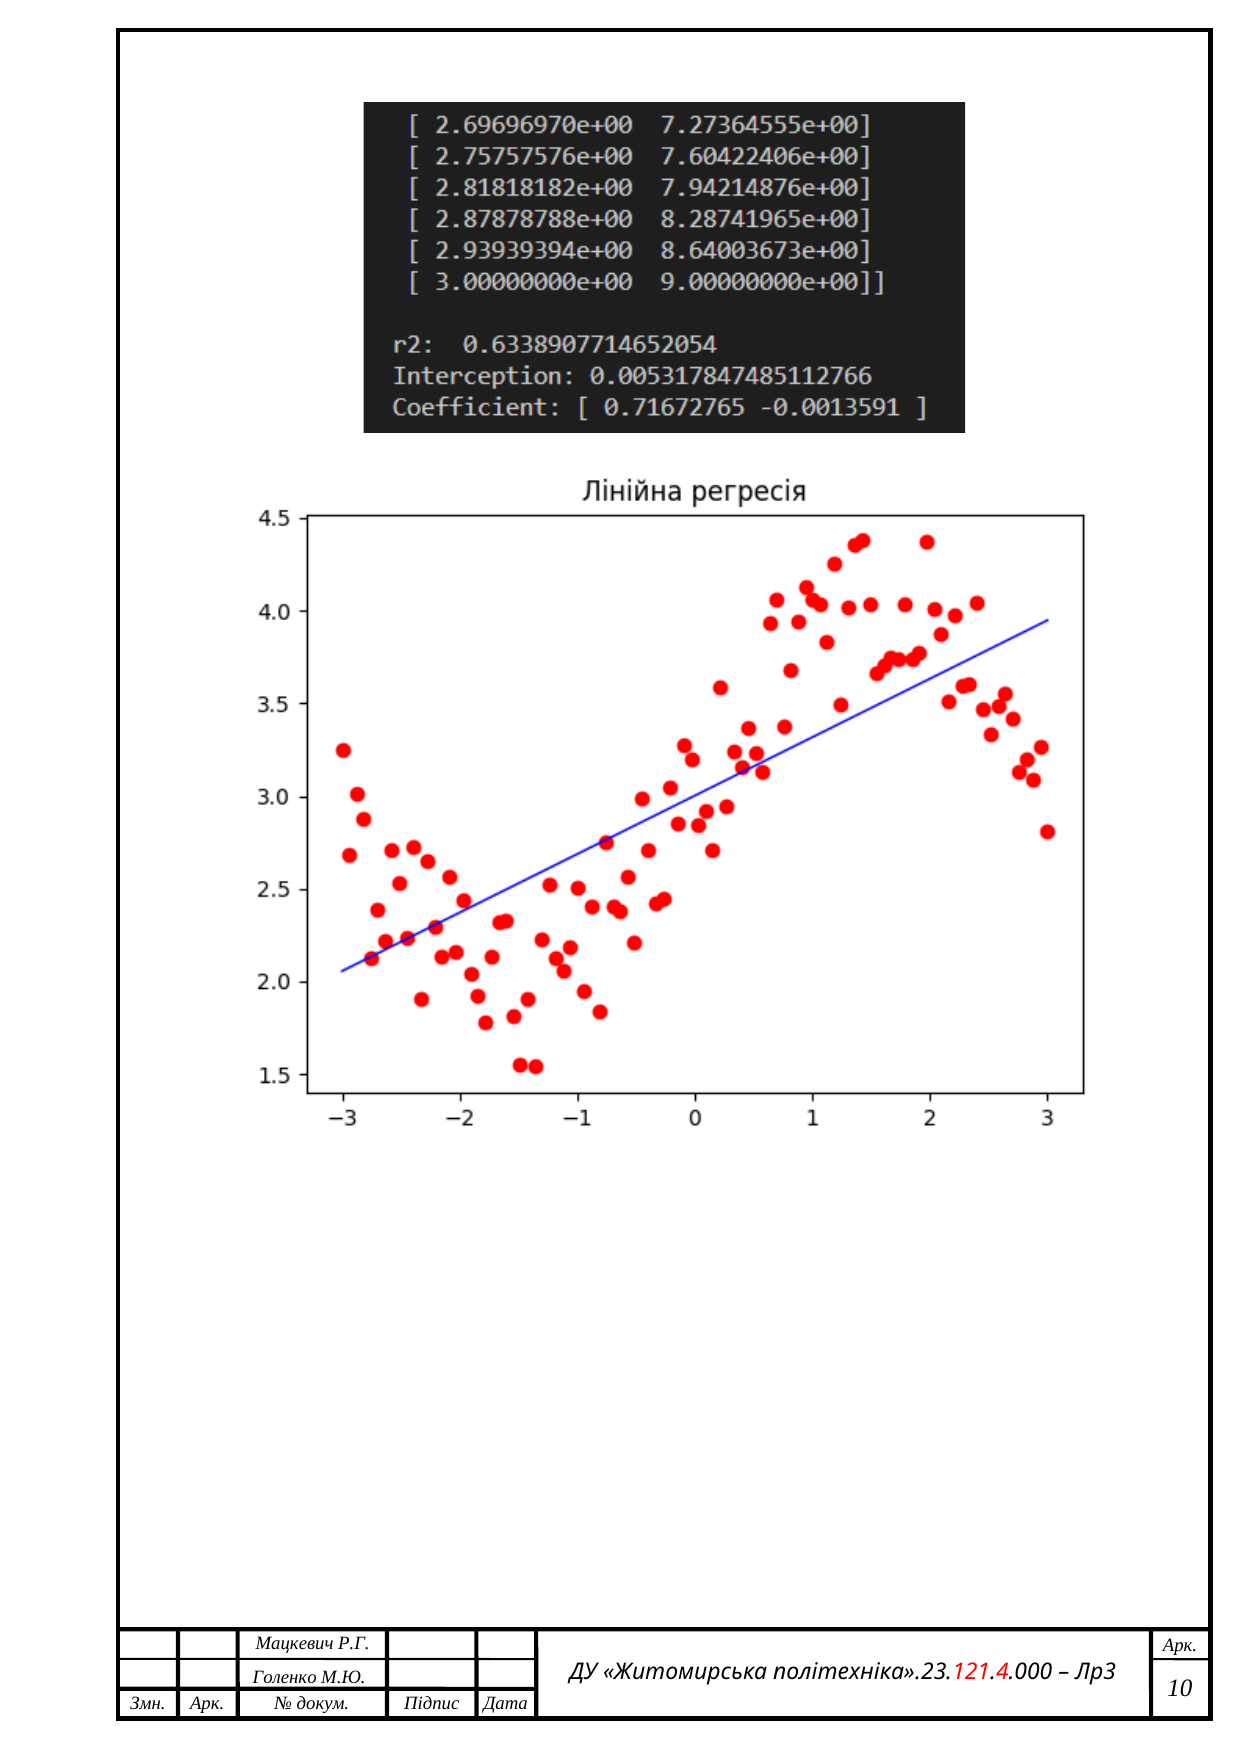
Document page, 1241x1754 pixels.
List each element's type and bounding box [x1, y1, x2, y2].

picture [363, 102, 966, 433]
picture [224, 465, 1105, 1143]
